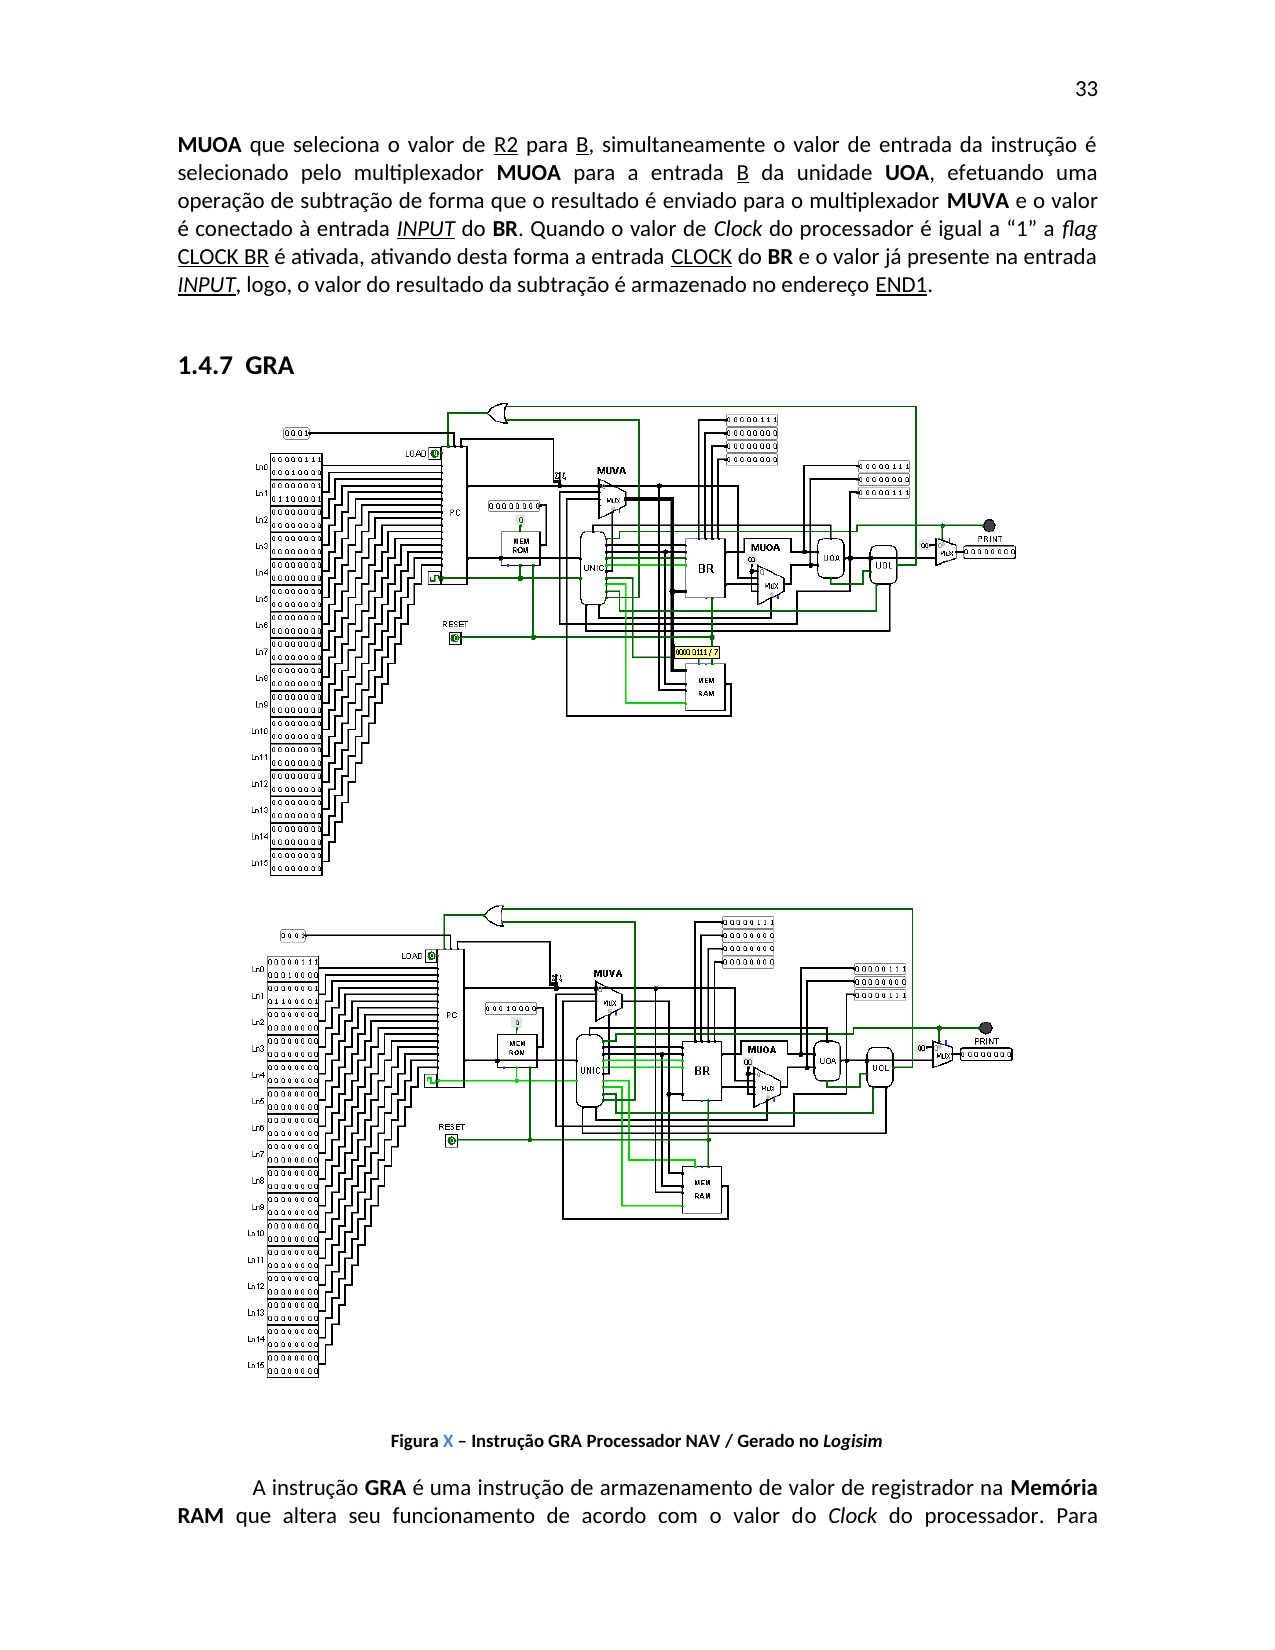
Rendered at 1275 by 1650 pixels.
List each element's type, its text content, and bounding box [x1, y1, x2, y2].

subtitle 1.4.7 GRA [177, 348, 1098, 381]
picture [238, 385, 1037, 1404]
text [177, 1473, 1098, 1529]
text Figura X – Instrução GRA Processador NAV / Gerado no Logisim [177, 1429, 1098, 1452]
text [177, 130, 1098, 298]
